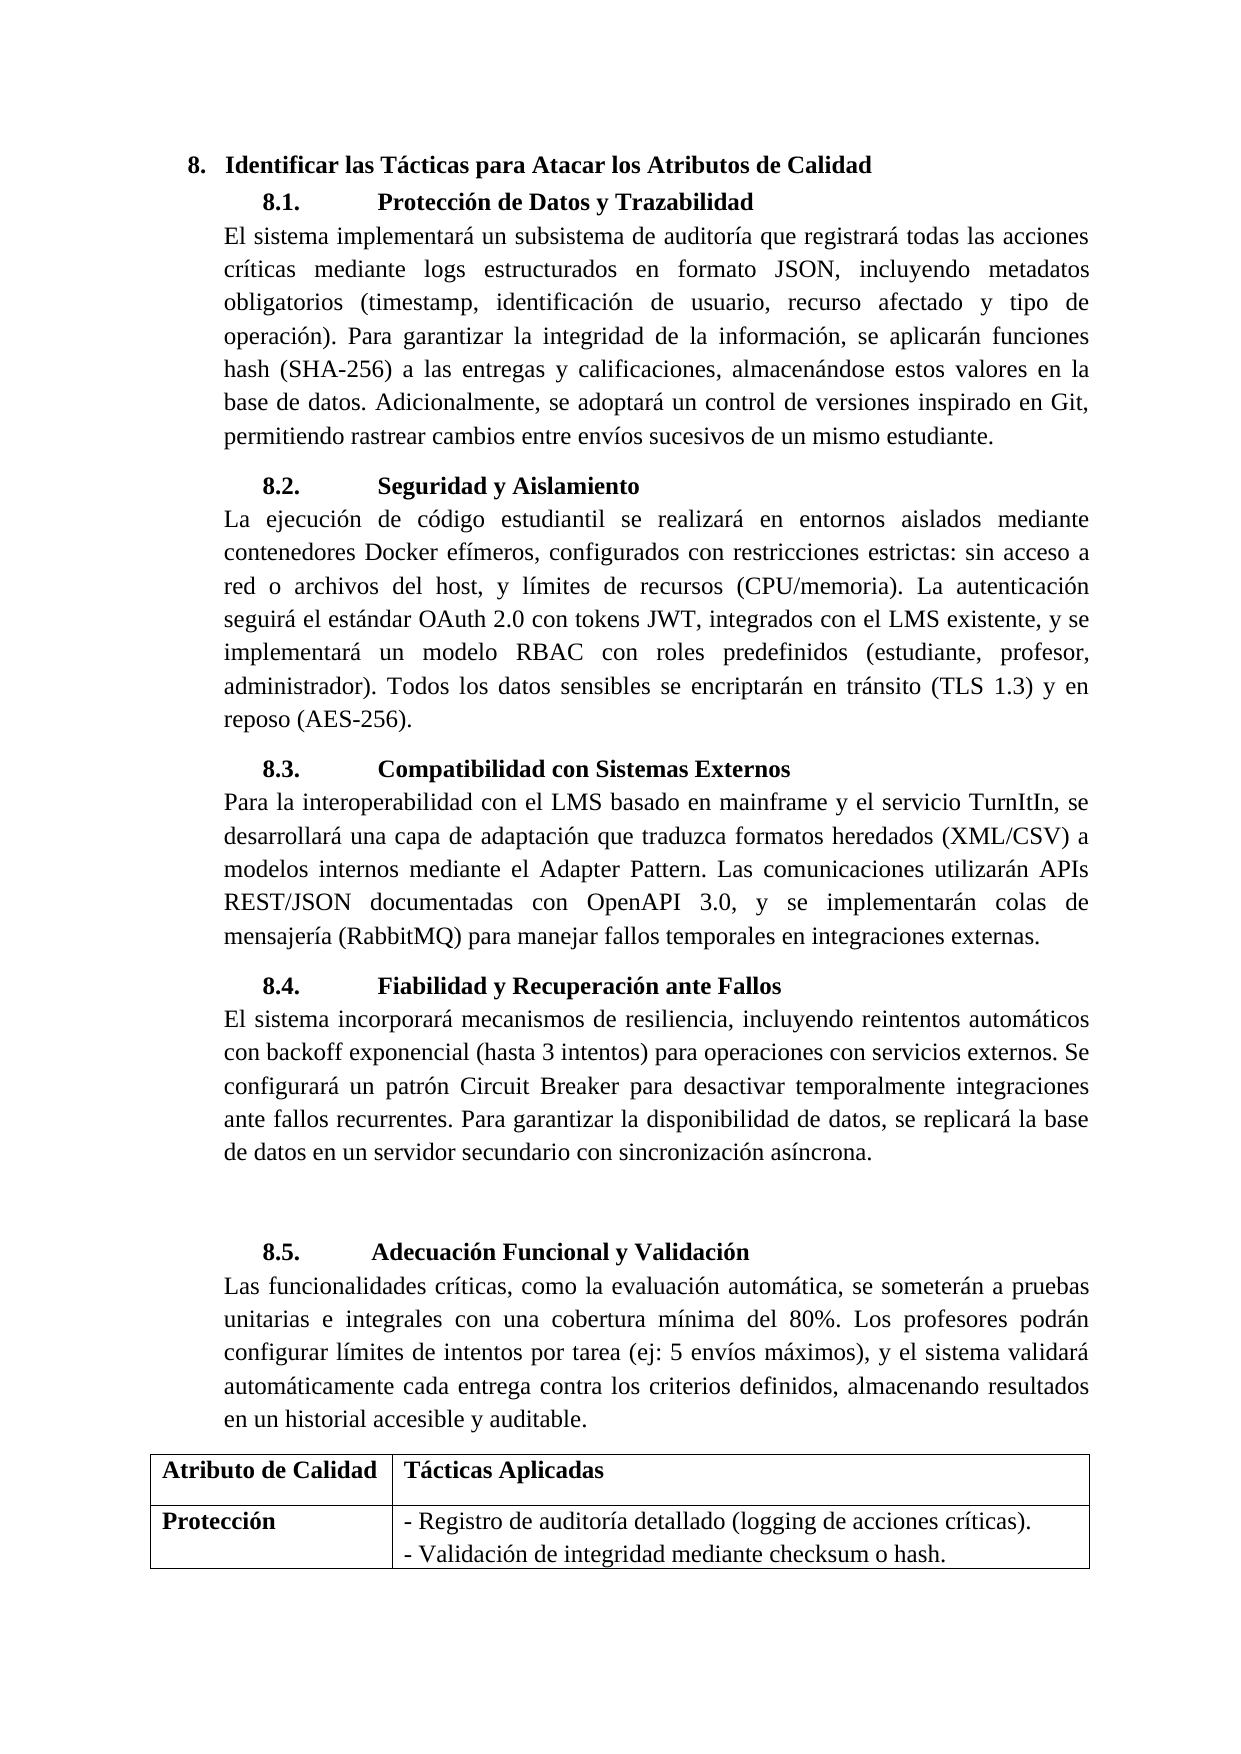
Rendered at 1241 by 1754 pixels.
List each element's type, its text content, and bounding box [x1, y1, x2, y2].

subtitle Seguridad y Aislamiento [262, 471, 1090, 499]
text Las funcionalidades críticas, como la evaluación automática, se someterán a pruebas unitarias e integrales con una cobertura mínima del 80%. Los profesores podrán configurar límites de intentos por tarea (ej: 5 envíos máximos), y el sistema validará automáticamente cada entrega contra los criterios definidos, almacenando resultados en un historial accesible y auditable. [224, 1271, 1090, 1433]
table_header Tácticas Aplicadas [393, 1455, 1089, 1505]
subtitle Identificar las Tácticas para Atacar los Atributos de Calidad [187, 150, 1090, 179]
subtitle Adecuación Funcional y Validación [262, 1237, 1090, 1266]
table_cell Protección [151, 1506, 392, 1568]
table_header Atributo de Calidad [151, 1455, 392, 1505]
text Para la interoperabilidad con el LMS basado en mainframe y el servicio TurnItIn, se desarrollará una capa de adaptación que traduzca formatos heredados (XML/CSV) a modelos internos mediante el Adapter Pattern. Las comunicaciones utilizarán APIs REST/JSON documentadas con OpenAPI 3.0, y se implementarán colas de mensajería (RabbitMQ) para manejar fallos temporales en integraciones externas. [224, 787, 1090, 949]
text La ejecución de código estudiantil se realizará en entornos aislados mediante contenedores Docker efímeros, configurados con restricciones estrictas: sin acceso a red o archivos del host, y límites de recursos (CPU/memoria). La autenticación seguirá el estándar OAuth 2.0 con tokens JWT, integrados con el LMS existente, y se implementará un modelo RBAC con roles predefinidos (estudiante, profesor, administrador). Todos los datos sensibles se encriptarán en tránsito (TLS 1.3) y en reposo (AES-256). [224, 504, 1090, 733]
text El sistema incorporará mecanismos de resiliencia, incluyendo reintentos automáticos con backoff exponencial (hasta 3 intentos) para operaciones con servicios externos. Se configurará un patrón Circuit Breaker para desactivar temporalmente integraciones ante fallos recurrentes. Para garantizar la disponibilidad de datos, se replicará la base de datos en un servidor secundario con sincronización asíncrona. [224, 1004, 1090, 1166]
subtitle Protección de Datos y Trazabilidad [262, 187, 1090, 216]
subtitle Fiabilidad y Recuperación ante Fallos [262, 971, 1090, 999]
subtitle Compatibilidad con Sistemas Externos [262, 754, 1090, 783]
text El sistema implementará un subsistema de auditoría que registrará todas las acciones críticas mediante logs estructurados en formato JSON, incluyendo metadatos obligatorios (timestamp, identificación de usuario, recurso afectado y tipo de operación). Para garantizar la integridad de la información, se aplicarán funciones hash (SHA-256) a las entregas y calificaciones, almacenándose estos valores en la base de datos. Adicionalmente, se adoptará un control de versiones inspirado en Git, permitiendo rastrear cambios entre envíos sucesivos de un mismo estudiante. [224, 221, 1090, 449]
